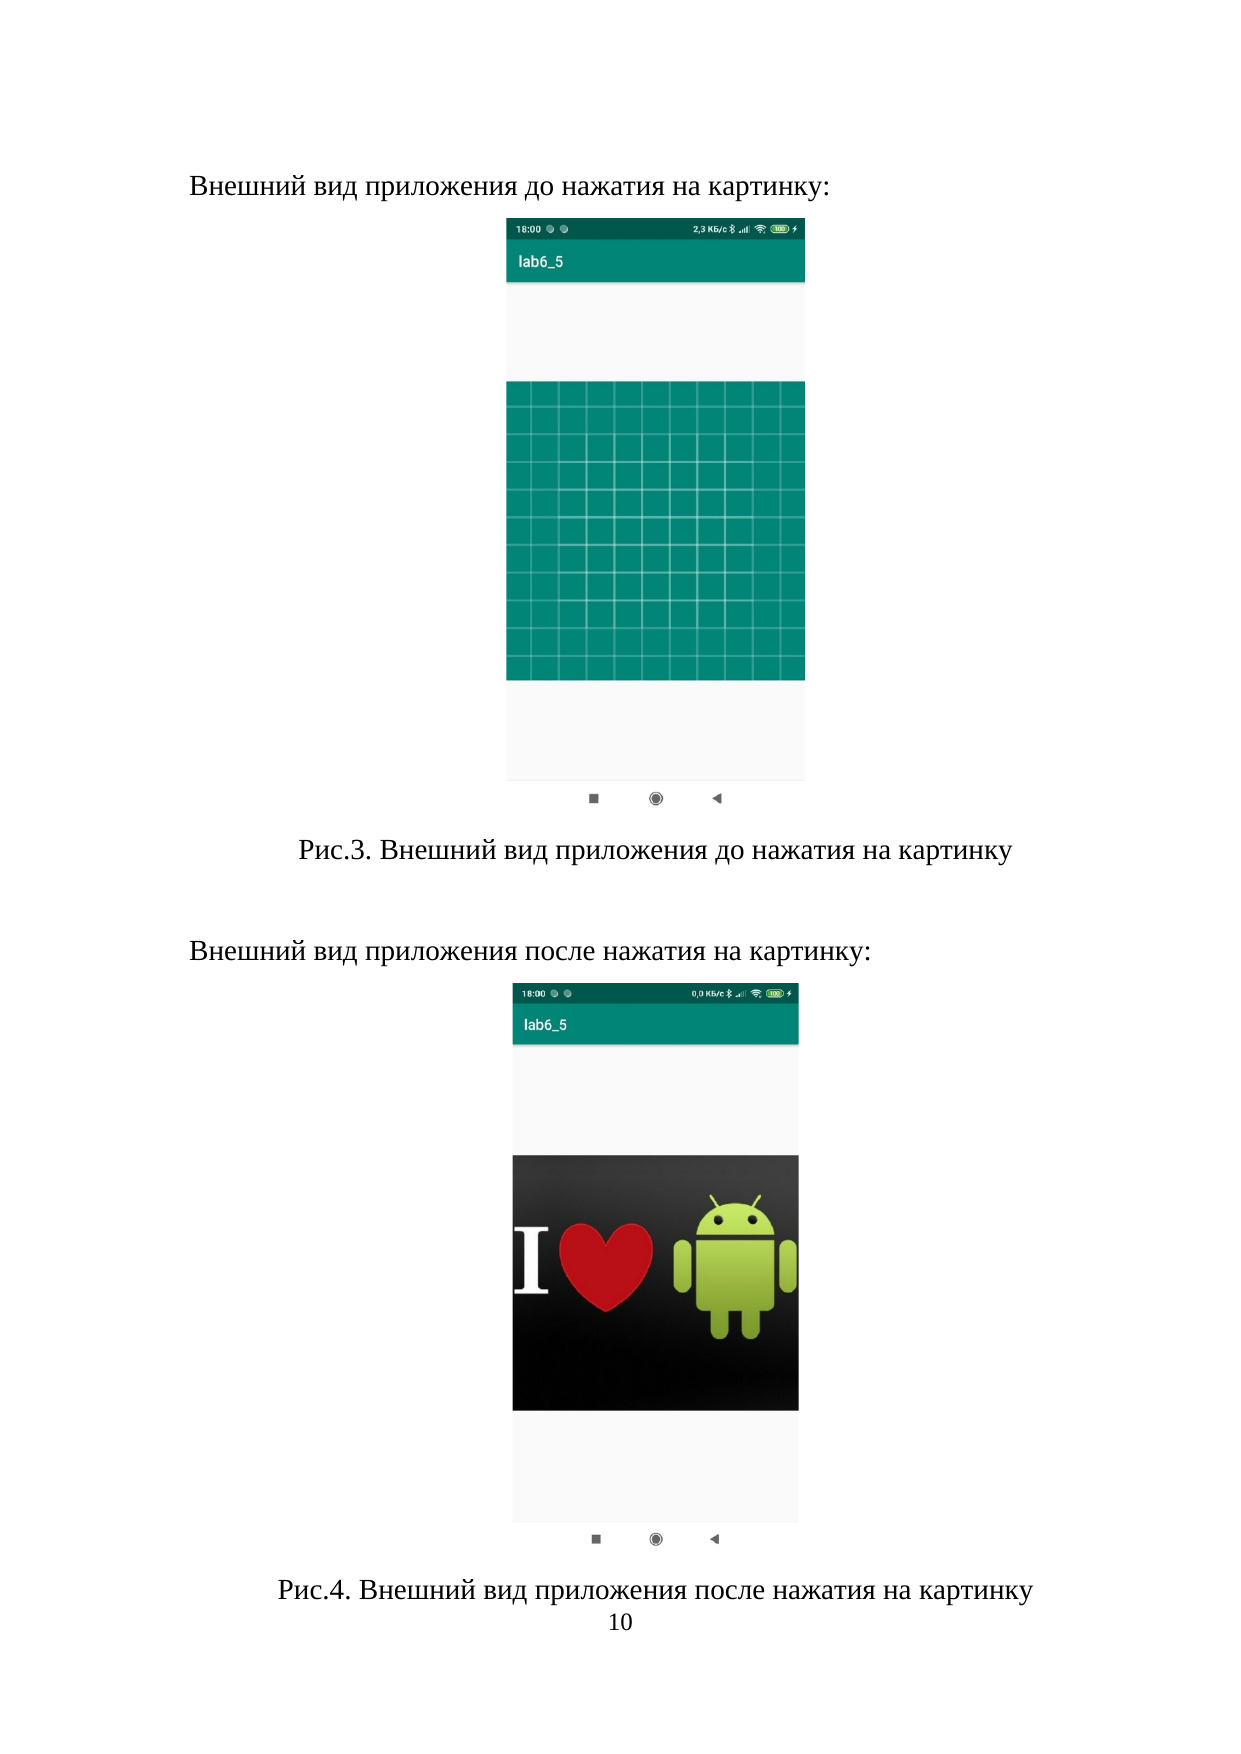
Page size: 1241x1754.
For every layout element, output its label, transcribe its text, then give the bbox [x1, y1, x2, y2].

text Рис.3. Внешний вид приложения до нажатия на картинку [118, 832, 1122, 866]
text Рис.4. Внешний вид приложения после нажатия на картинку [118, 1572, 1122, 1606]
picture [506, 218, 805, 816]
text Внешний вид приложения после нажатия на картинку: [118, 933, 1122, 967]
text Внешний вид приложения до нажатия на картинку: [118, 168, 1122, 202]
picture [512, 983, 799, 1556]
